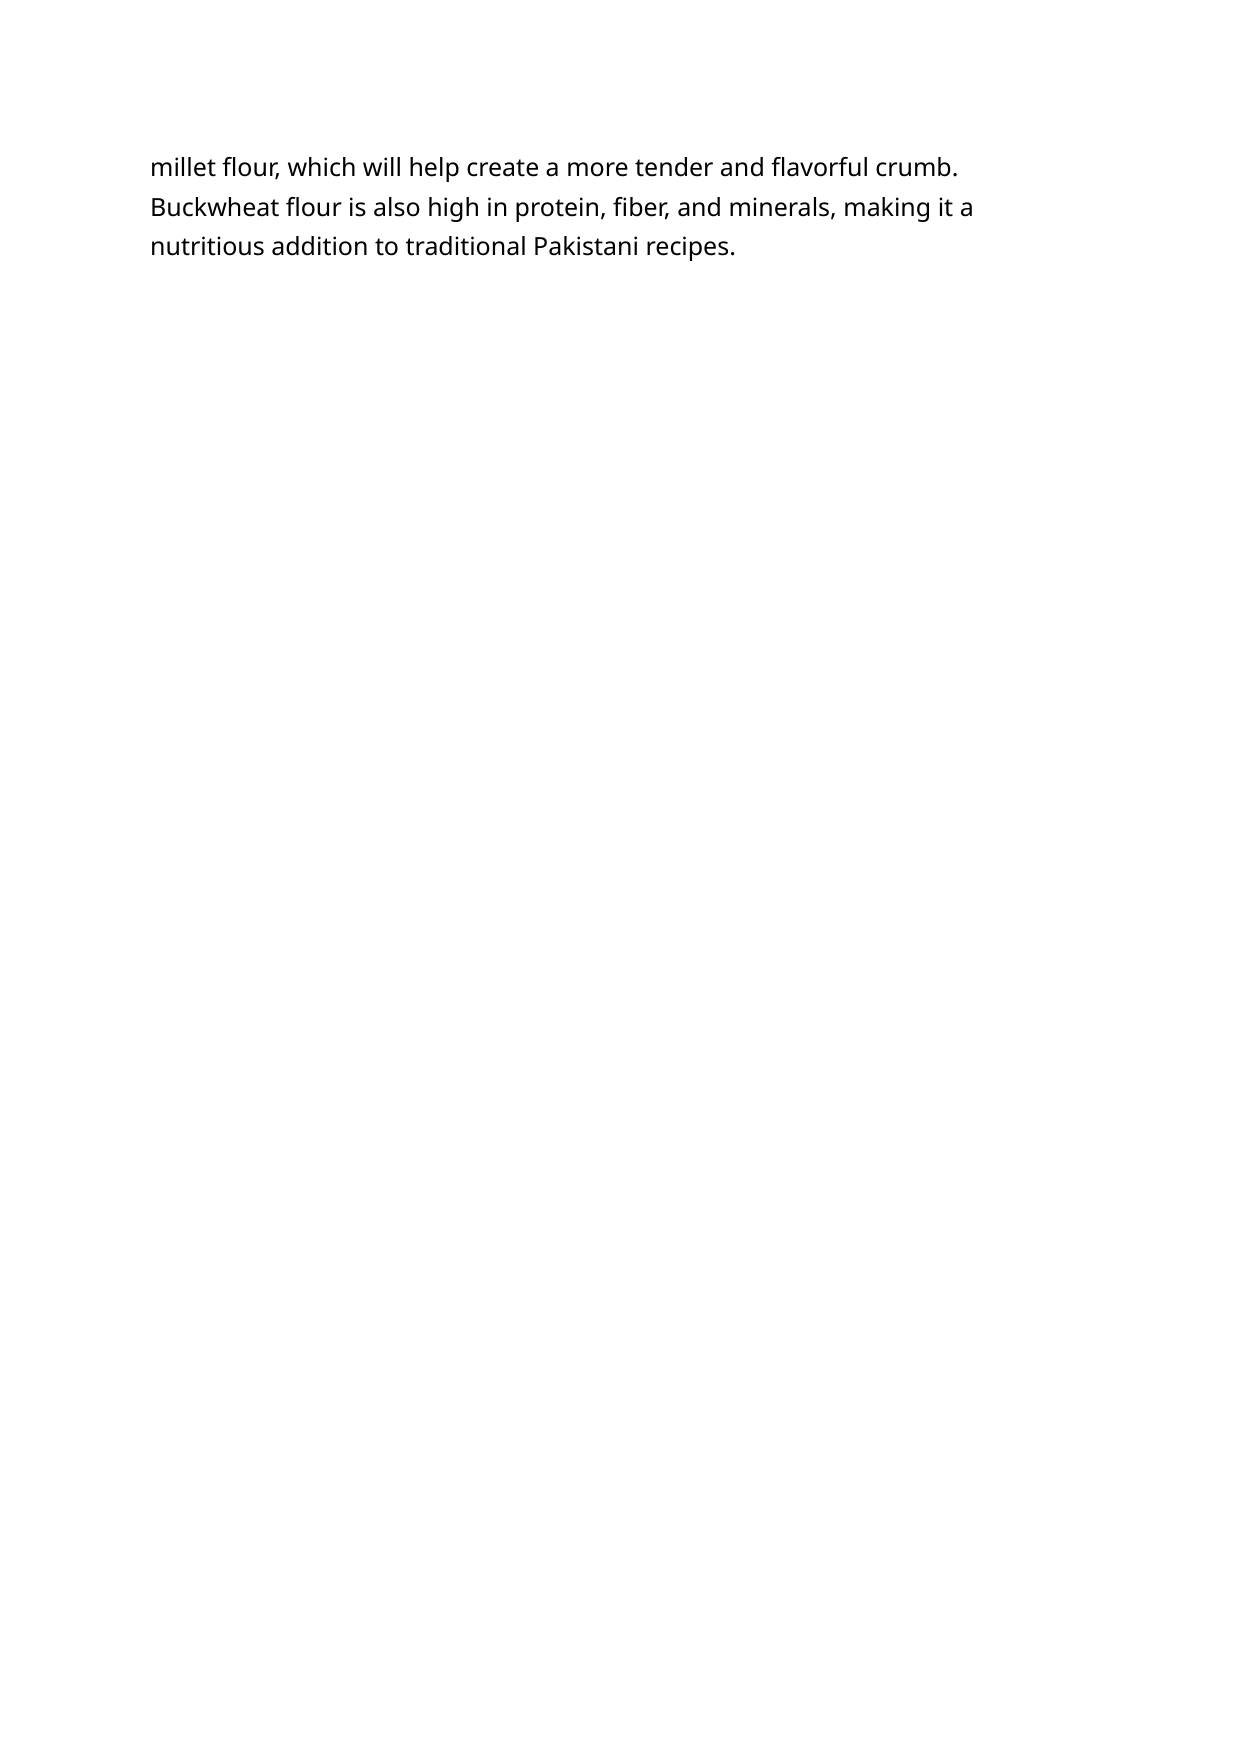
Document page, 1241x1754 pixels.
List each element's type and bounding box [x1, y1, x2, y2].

text [150, 150, 1090, 262]
